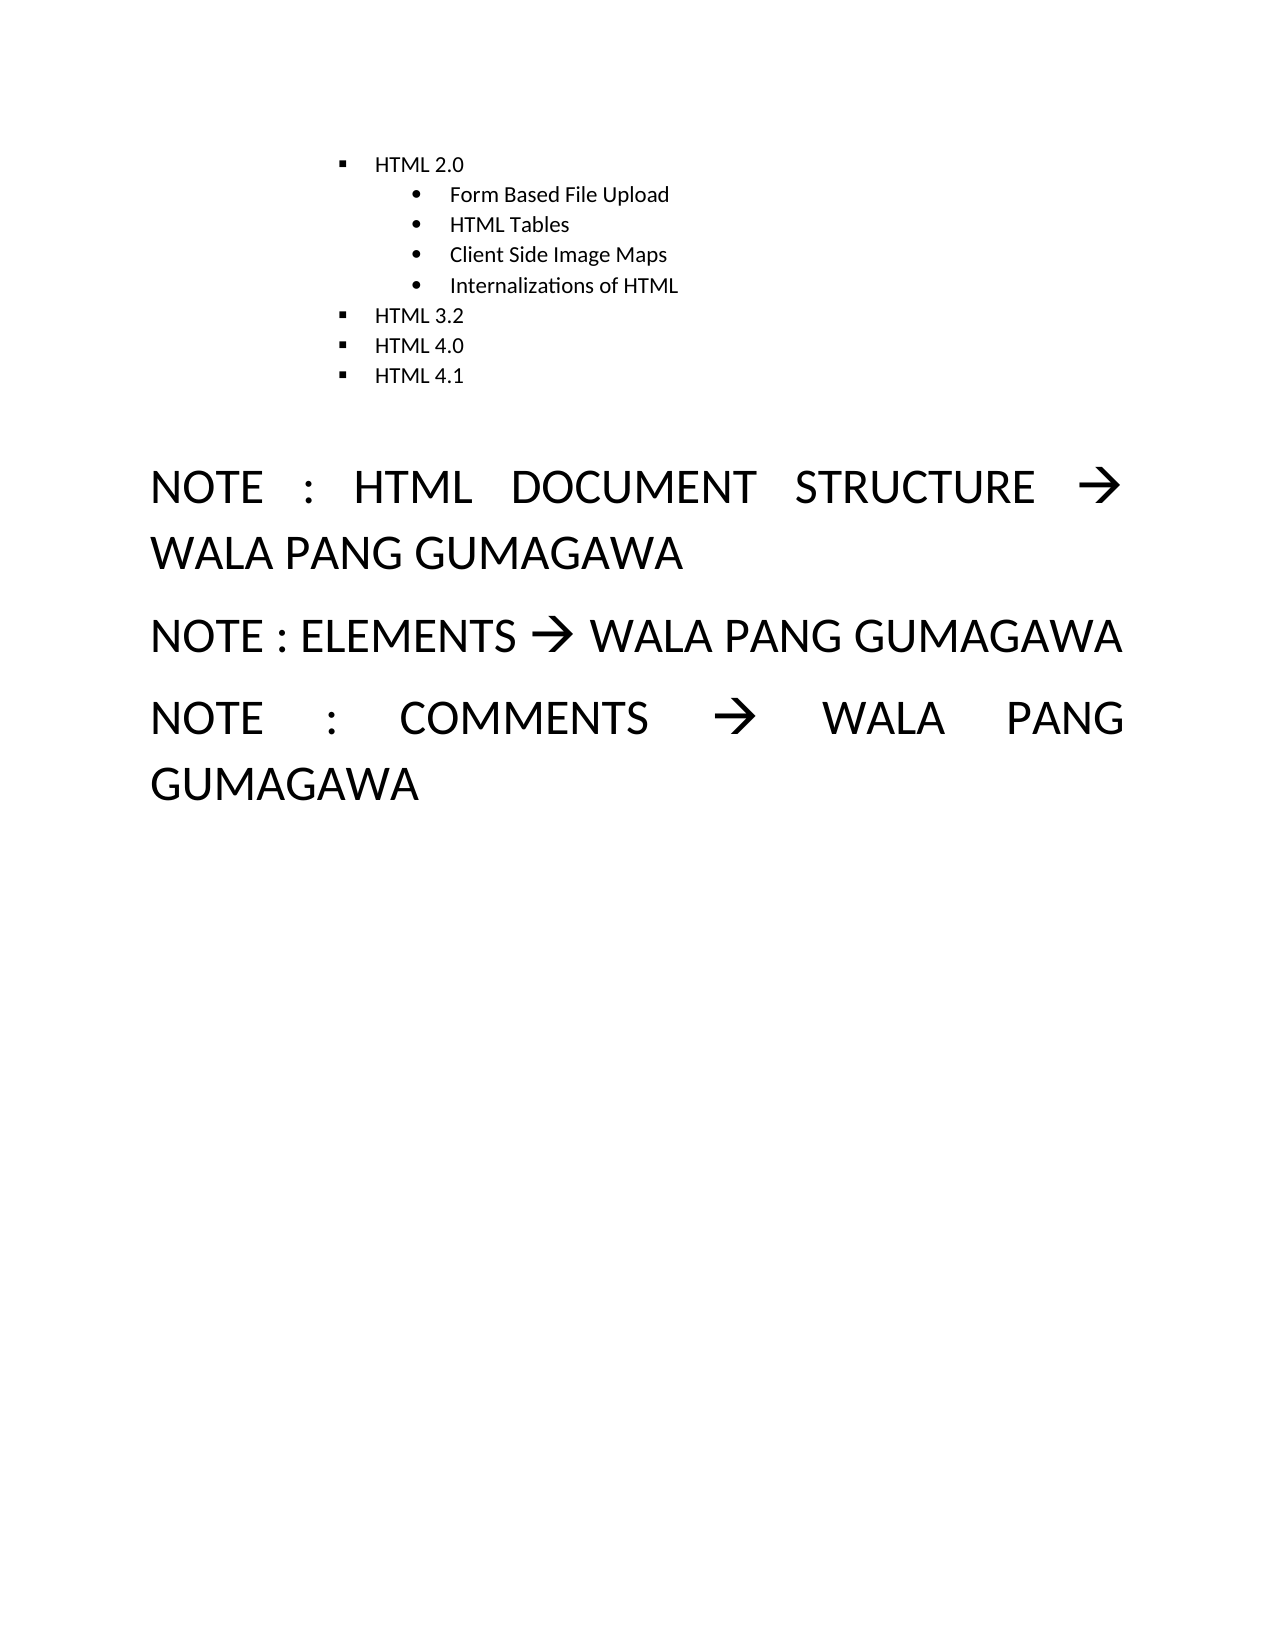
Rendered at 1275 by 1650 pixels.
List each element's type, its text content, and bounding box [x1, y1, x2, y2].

list HTML Tables [412, 210, 1125, 238]
text NOTE : ELEMENTS WALA PANG GUMAGAWA [150, 603, 1125, 664]
text NOTE : COMMENTS WALA PANG GUMAGAWA [150, 686, 1125, 813]
text NOTE : HTML DOCUMENT STRUCTURE WALA PANG GUMAGAWA [150, 455, 1125, 582]
list Internalizations of HTML [412, 271, 1125, 299]
list Client Side Image Maps [412, 241, 1125, 269]
list HTML 2.0 [337, 150, 1125, 178]
list HTML 3.2 [337, 301, 1125, 329]
list HTML 4.1 [337, 361, 1125, 389]
list Form Based File Upload [412, 180, 1125, 208]
list HTML 4.0 [337, 331, 1125, 359]
